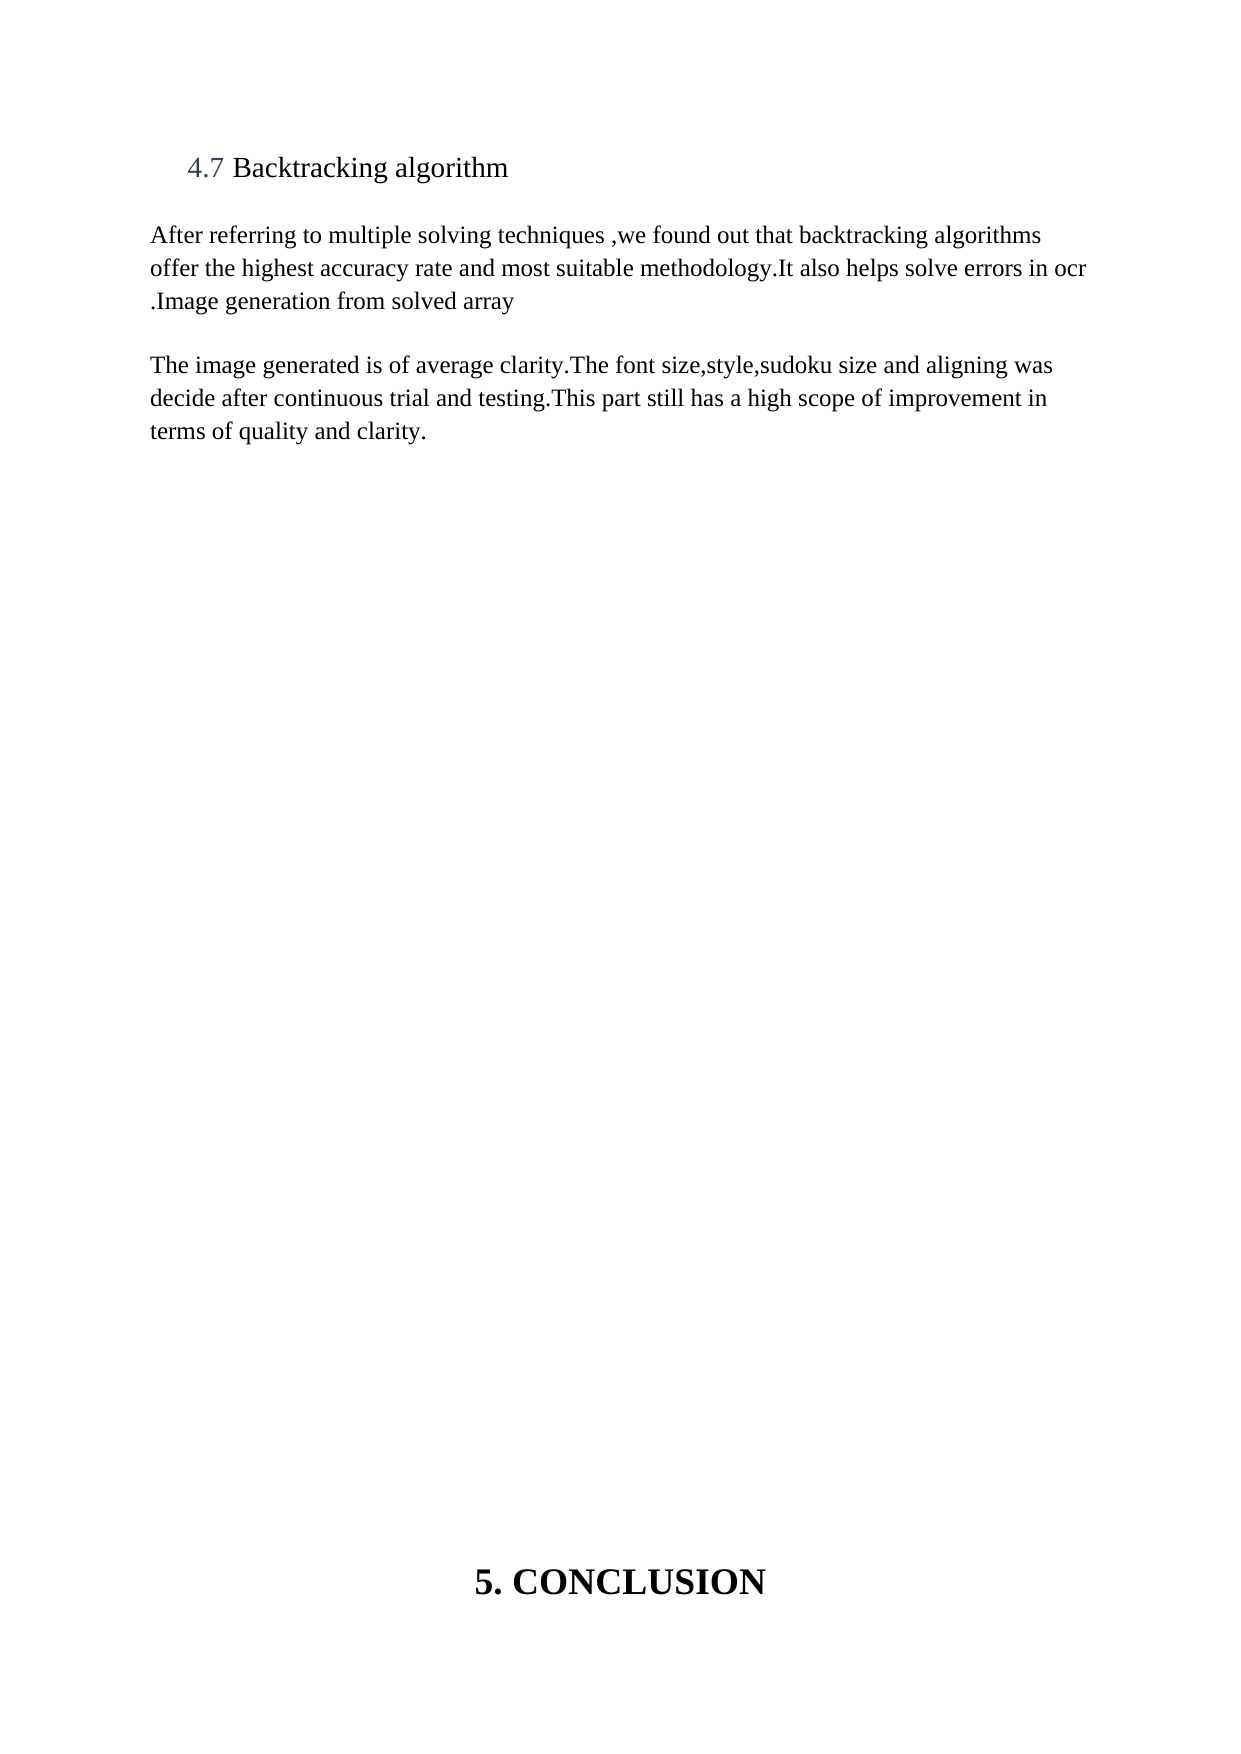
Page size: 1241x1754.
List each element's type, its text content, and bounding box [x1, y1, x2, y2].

text After referring to multiple solving techniques ,we found out that backtracking algorithms offer the highest accuracy rate and most suitable methodology.It also helps solve errors in ocr .Image generation from solved array [150, 220, 1090, 314]
text The image generated is of average clarity.The font size,style,sudoku size and aligning was decide after continuous trial and testing.This part still has a high scope of improvement in terms of quality and clarity. [150, 350, 1090, 445]
text 5. CONCLUSION [150, 1559, 1090, 1603]
list Backtracking algorithm [187, 150, 1090, 183]
